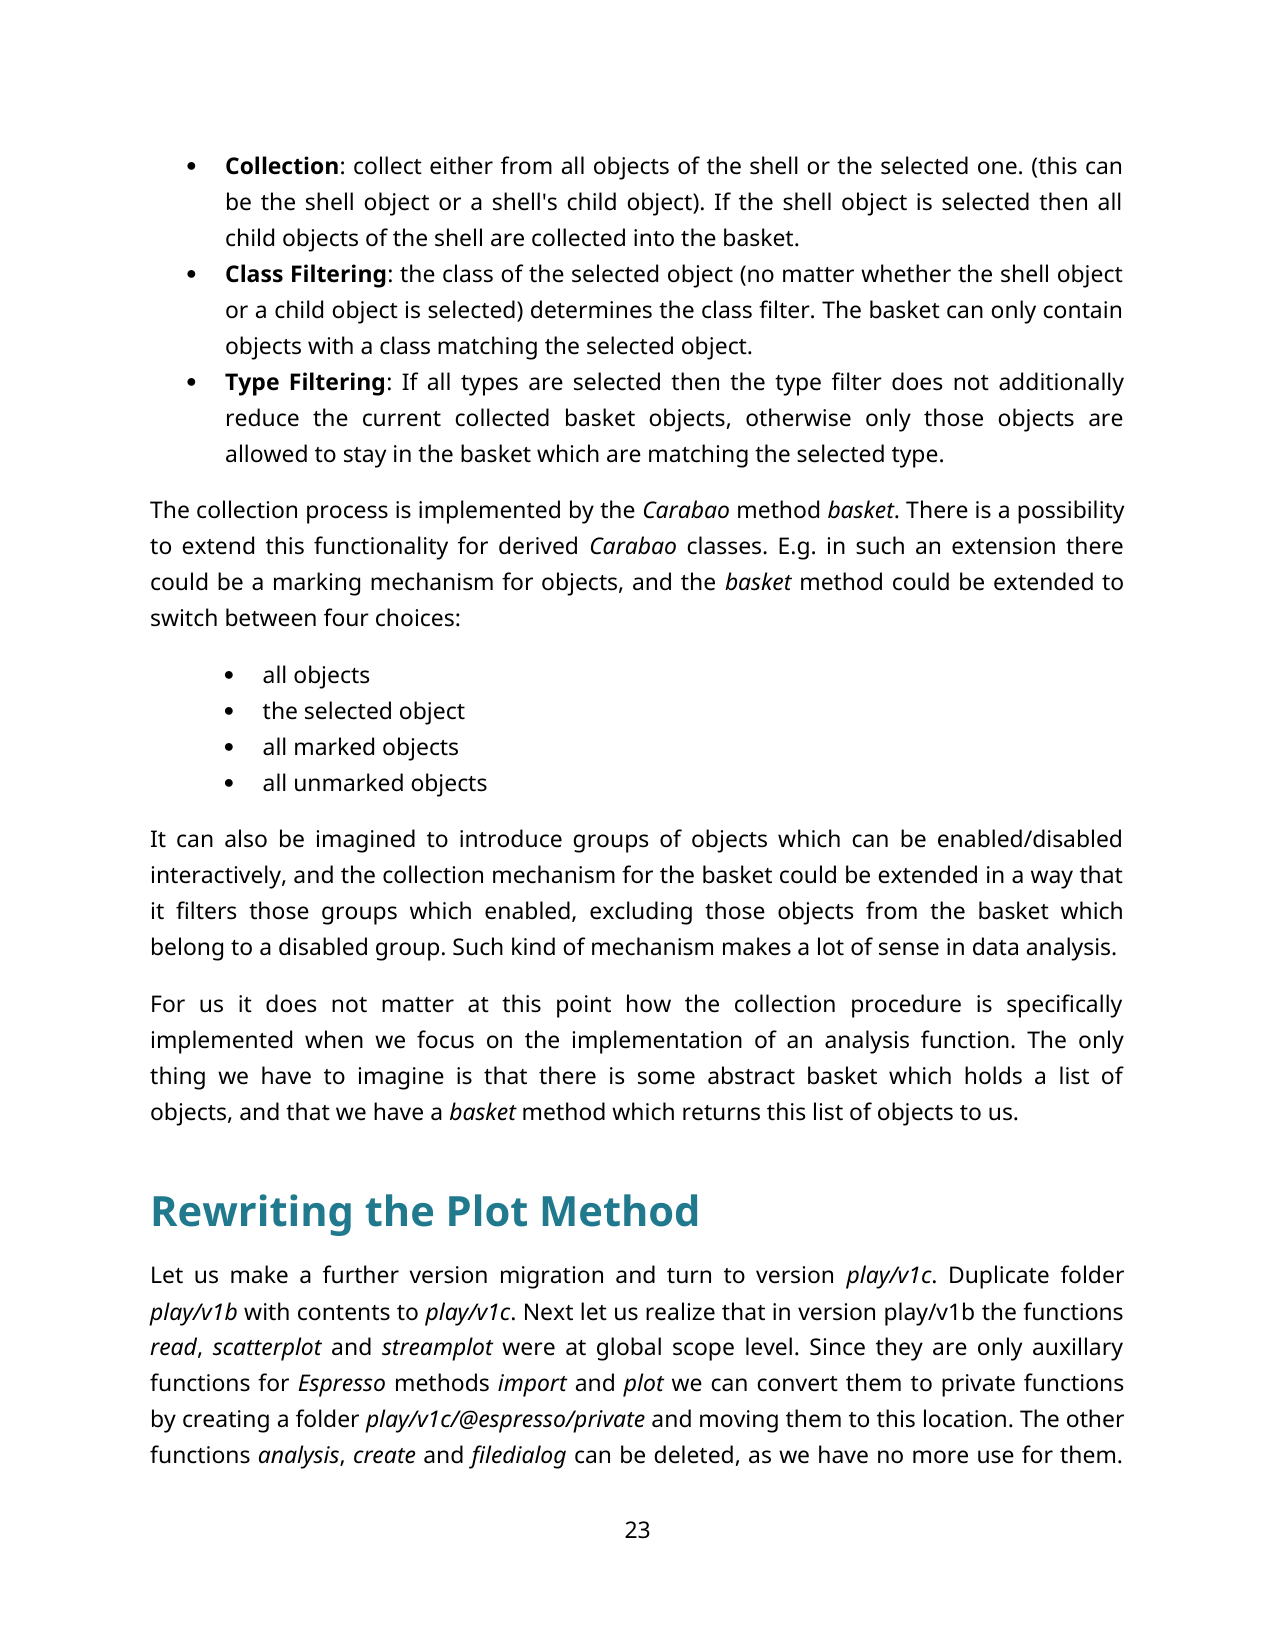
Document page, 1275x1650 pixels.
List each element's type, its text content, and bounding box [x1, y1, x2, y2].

list Type Filtering: If all types are selected then the type filter does not additionally reduce the current collected basket objects, otherwise only those objects are allowed to stay in the basket which are matching the selected type. [187, 366, 1124, 469]
list all marked objects [225, 731, 1124, 762]
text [150, 1259, 1124, 1470]
list the selected object [225, 695, 1124, 726]
list all objects [225, 659, 1124, 690]
text The collection process is implemented by the Carabao method basket. There is a possibility to extend this functionality for derived Carabao classes. E.g. in such an extension there could be a marking mechanism for objects, and the basket method could be extended to switch between four choices: [150, 494, 1124, 633]
list Collection: collect either from all objects of the shell or the selected one. (this can be the shell object or a shell's child object). If the shell object is selected then all child objects of the shell are collected into the basket. [187, 150, 1124, 253]
subtitle Rewriting the Plot Method [150, 1182, 1125, 1238]
list all unmarked objects [225, 767, 1124, 798]
text It can also be imagined to introduce groups of objects which can be enabled/disabled interactively, and the collection mechanism for the basket could be extended in a way that it filters those groups which enabled, excluding those objects from the basket which belong to a disabled group. Such kind of mechanism makes a lot of sense in data analysis. [150, 823, 1124, 962]
text For us it does not matter at this point how the collection procedure is specifically implemented when we focus on the implementation of an analysis function. The only thing we have to imagine is that there is some abstract basket which holds a list of objects, and that we have a basket method which returns this list of objects to us. [150, 988, 1124, 1127]
list Class Filtering: the class of the selected object (no matter whether the shell object or a child object is selected) determines the class filter. The basket can only contain objects with a class matching the selected object. [187, 258, 1124, 361]
